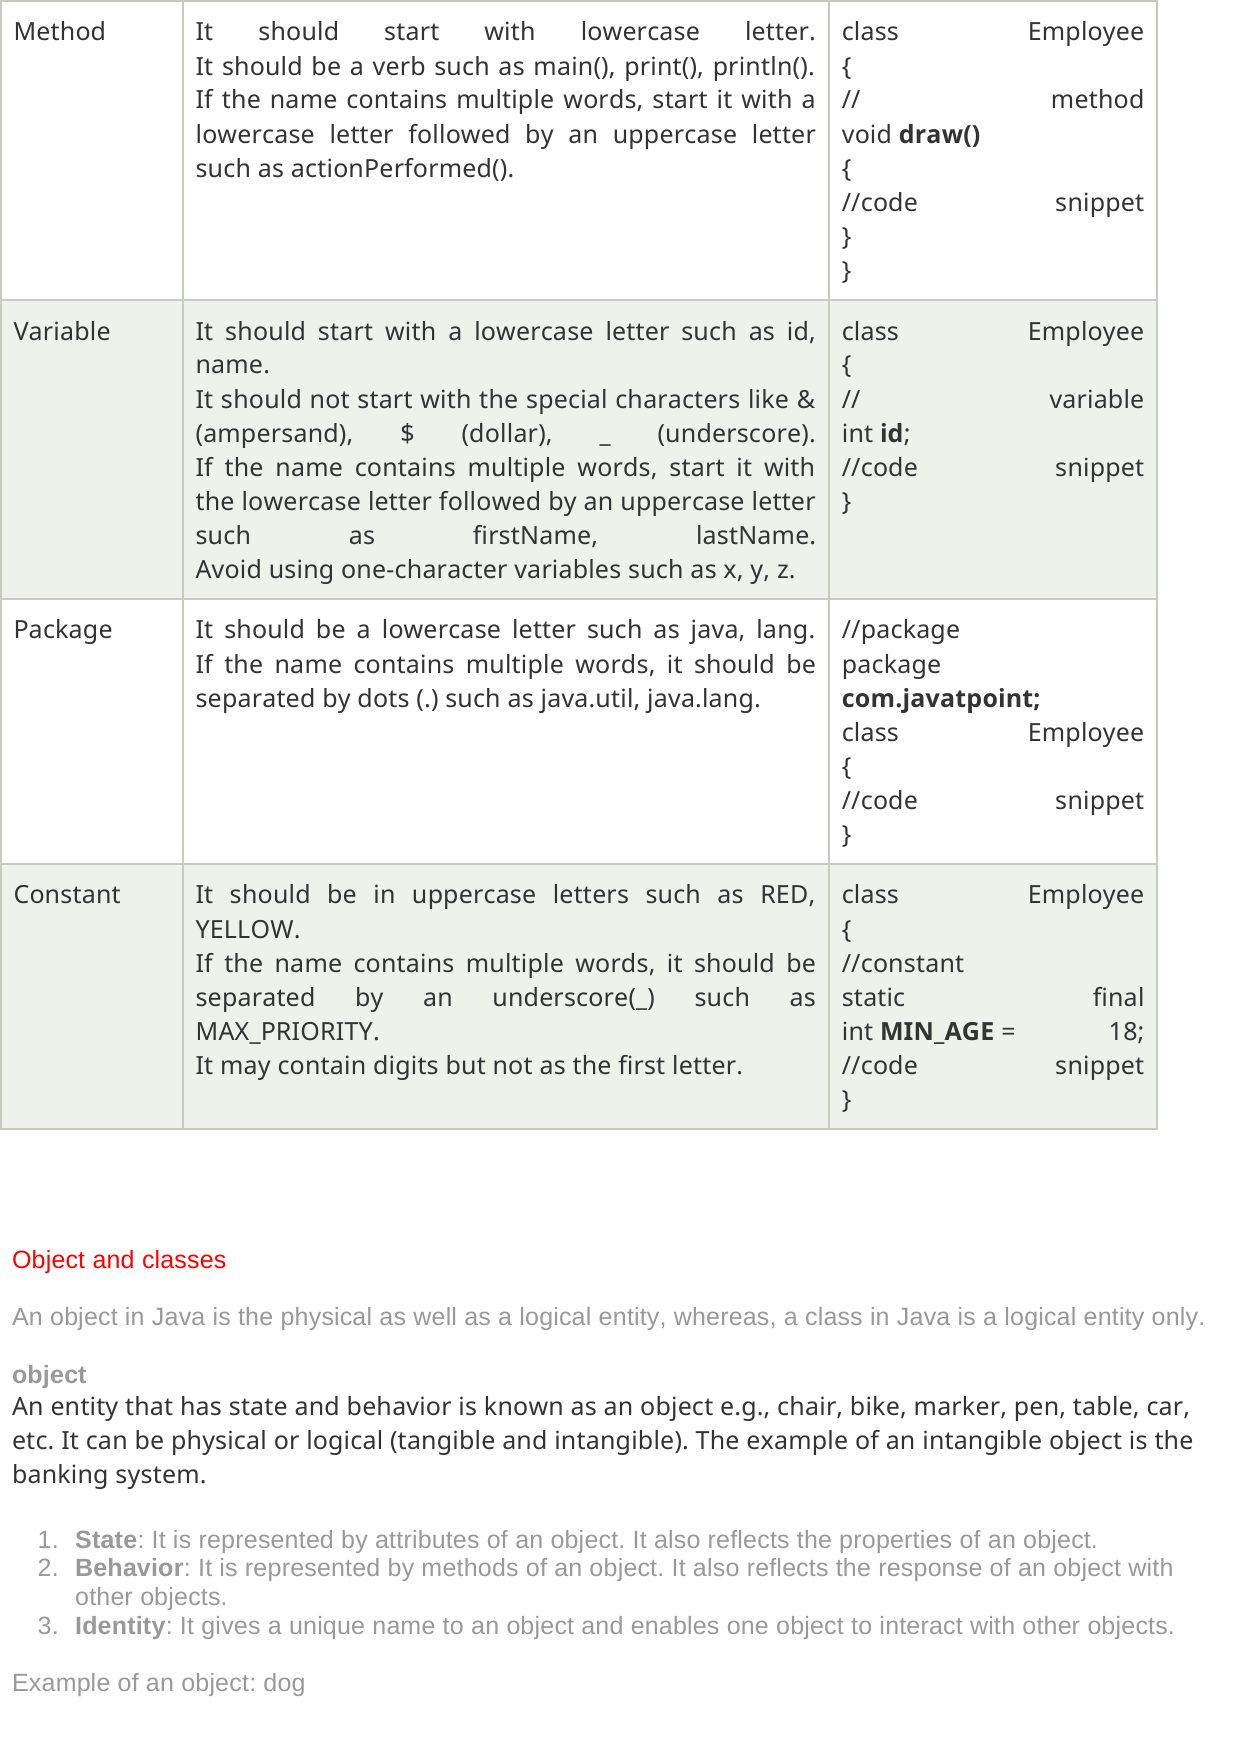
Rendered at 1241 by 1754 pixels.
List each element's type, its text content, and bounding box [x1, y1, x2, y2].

table_cell class Employee { //constant static final int MIN_AGE = 18; //code snippet } [830, 865, 1156, 1128]
table_cell It should start with lowercase letter. It should be a verb such as main(), print(), println(). If the name contains multiple words, start it with a lowercase letter followed by an uppercase letter such as actionPerformed(). [184, 2, 828, 299]
list State: It is represented by attributes of an object. It also reflects the properties of an object. [37, 1525, 1228, 1553]
table_cell Constant [2, 865, 182, 1128]
list Behavior: It is represented by methods of an object. It also reflects the response of an object with other objects. [37, 1553, 1228, 1611]
table_cell It should start with a lowercase letter such as id, name. It should not start with the special characters like & (ampersand), $ (dollar), _ (underscore). If the name contains multiple words, start it with the lowercase letter followed by an uppercase letter such as firstName, lastName. Avoid using one-character variables such as x, y, z. [184, 301, 828, 598]
table_cell class Employee { // method void draw() { //code snippet } } [830, 2, 1156, 299]
text An entity that has state and behavior is known as an object e.g., chair, bike, marker, pen, table, car, etc. It can be physical or logical (tangible and intangible). The example of an intangible object is the banking system. [12, 1388, 1228, 1491]
text Example of an object: dog [12, 1668, 1228, 1697]
table_cell It should be in uppercase letters such as RED, YELLOW. If the name contains multiple words, it should be separated by an underscore(_) such as MAX_PRIORITY. It may contain digits but not as the first letter. [184, 865, 828, 1128]
text Object and classes [12, 1245, 1228, 1273]
list Identity: It gives a unique name to an object and enables one object to interact with other objects. [37, 1611, 1228, 1640]
table_cell class Employee { // variable int id; //code snippet } [830, 301, 1156, 598]
text object [12, 1360, 1228, 1388]
table_cell Variable [2, 301, 182, 598]
text An object in Java is the physical as well as a logical entity, whereas, a class in Java is a logical entity only. [12, 1302, 1228, 1331]
table_cell It should be a lowercase letter such as java, lang. If the name contains multiple words, it should be separated by dots (.) such as java.util, java.lang. [184, 600, 828, 863]
table_cell Method [2, 2, 182, 299]
table_cell Package [2, 600, 182, 863]
table_cell //package package com.javatpoint; class Employee { //code snippet } [830, 600, 1156, 863]
